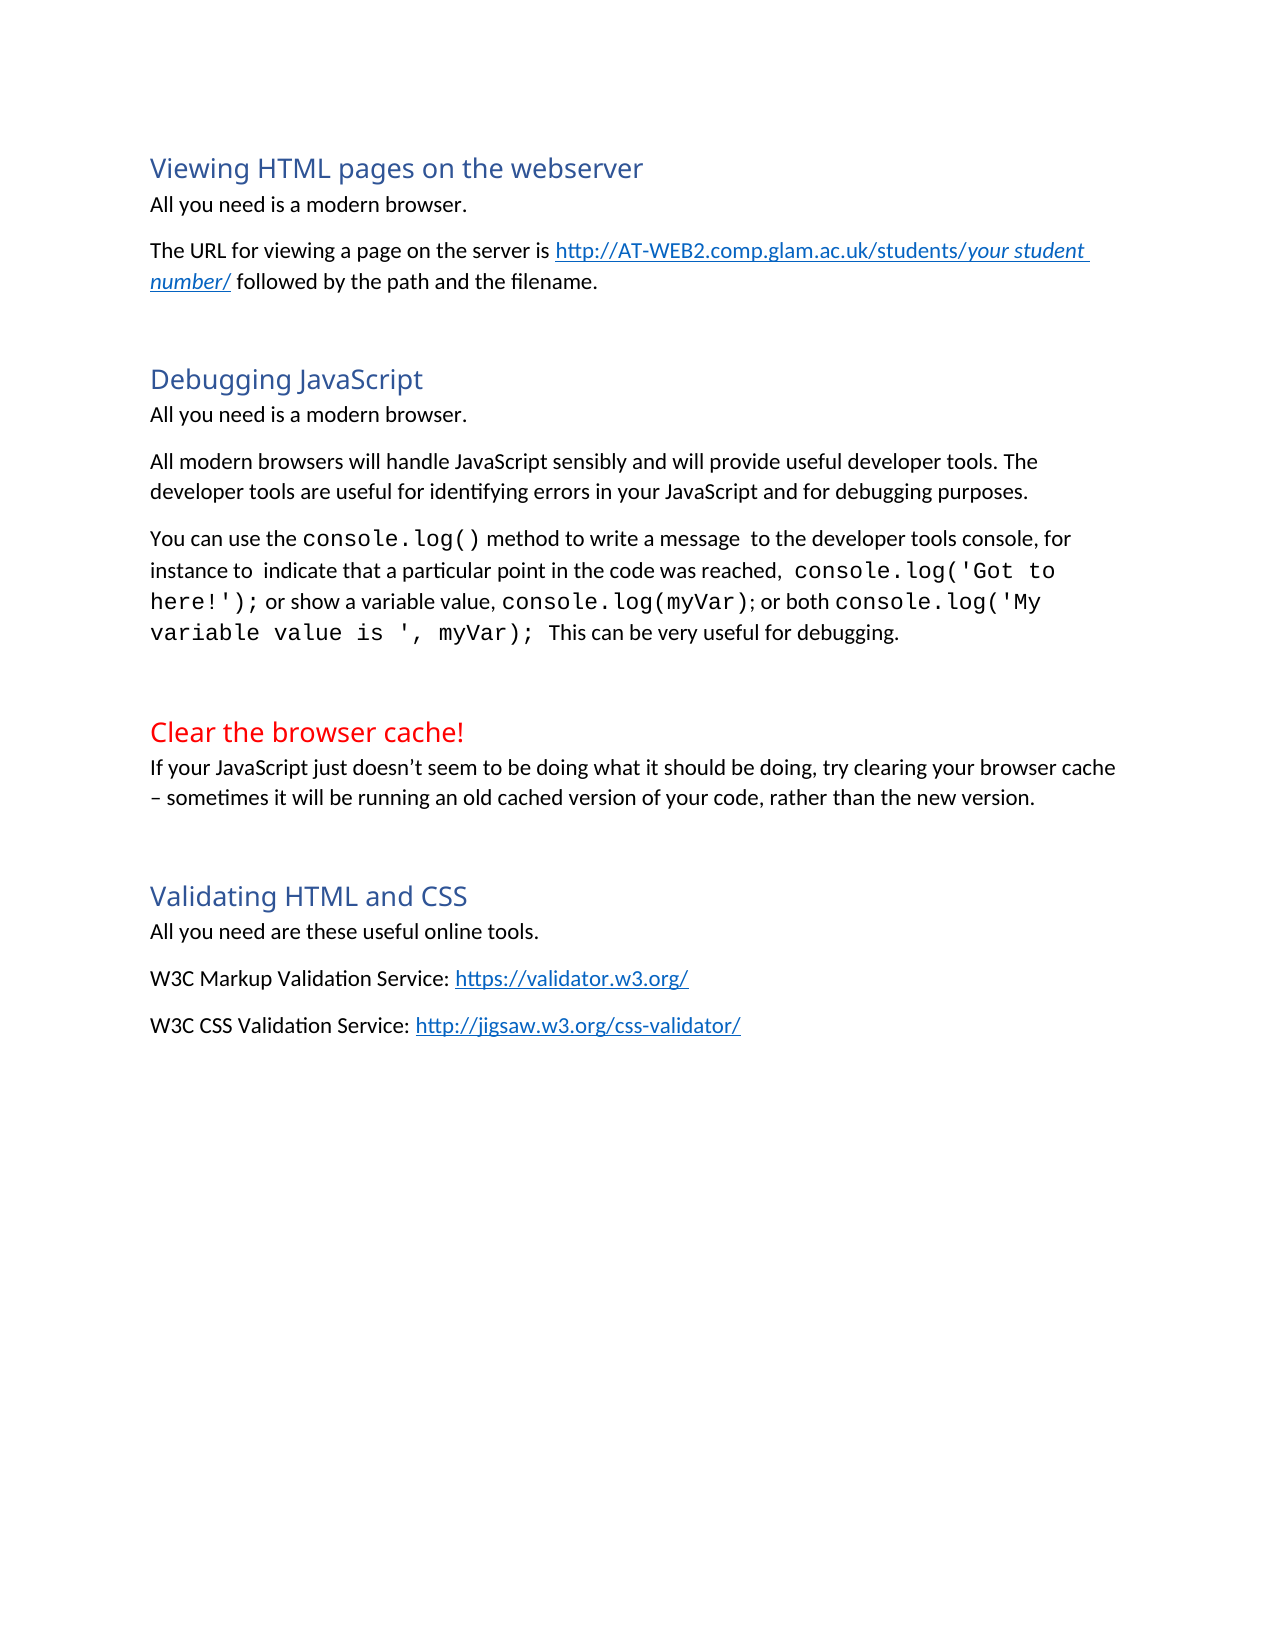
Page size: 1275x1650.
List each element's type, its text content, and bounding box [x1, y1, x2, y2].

subtitle Viewing HTML pages on the webserver [150, 150, 1125, 187]
text If your JavaScript just doesn’t seem to be doing what it should be doing, try clearing your browser cache – sometimes it will be running an old cached version of your code, rather than the new version. [150, 753, 1125, 811]
text You can use the console.log() method to write a message to the developer tools console, for instance to indicate that a particular point in the code was reached, console.log('Got to here!'); or show a variable value, console.log(myVar); or both console.log('My variable value is ', myVar); This can be very useful for debugging. [150, 524, 1125, 648]
text All you need are these useful online tools. [150, 917, 1125, 945]
text All modern browsers will handle JavaScript sensibly and will provide useful developer tools. The developer tools are useful for identifying errors in your JavaScript and for debugging purposes. [150, 447, 1125, 506]
text All you need is a modern browser. [150, 400, 1125, 428]
subtitle Clear the browser cache! [150, 713, 1125, 750]
text W3C CSS Validation Service: http://jigsaw.w3.org/css-validator/ [150, 1011, 1125, 1039]
text The URL for viewing a page on the server is http://AT-WEB2.comp.glam.ac.uk/students/your student number/ followed by the path and the filename. [150, 237, 1125, 295]
text All you need is a modern browser. [150, 190, 1125, 218]
subtitle Validating HTML and CSS [150, 877, 1125, 914]
text W3C Markup Validation Service: https://validator.w3.org/ [150, 964, 1125, 992]
subtitle Debugging JavaScript [150, 361, 1125, 397]
